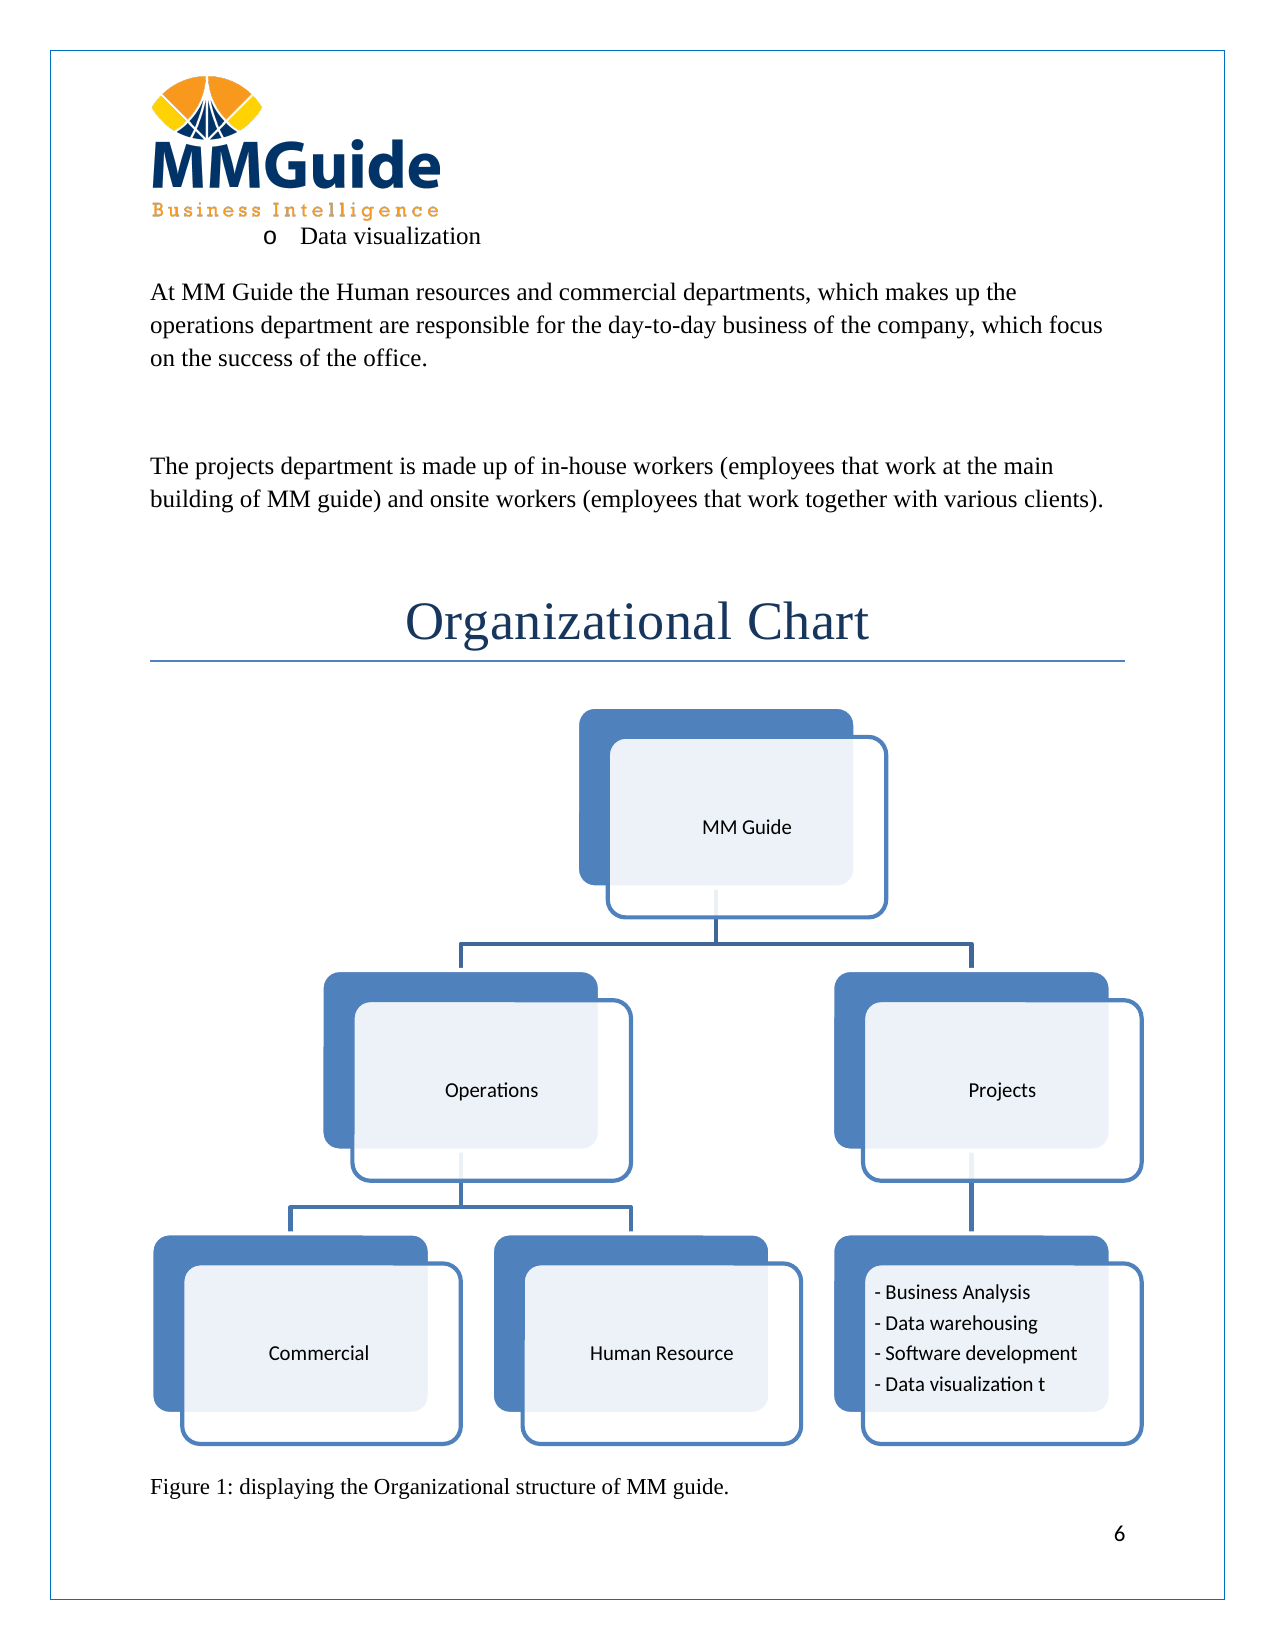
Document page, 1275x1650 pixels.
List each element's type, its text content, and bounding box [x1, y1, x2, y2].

text The projects department is made up of in-house workers (employees that work at the main building of MM guide) and onsite workers (employees that work together with various clients). [150, 451, 1125, 513]
text Figure 1: displaying the Organizational structure of MM guide. [150, 1473, 1125, 1499]
text At MM Guide the Human resources and commercial departments, which makes up the operations department are responsible for the day-to-day business of the company, which focus on the success of the office. [150, 277, 1125, 372]
title Organizational Chart [150, 589, 1125, 660]
picture [150, 75, 441, 222]
list Data visualization [262, 221, 1125, 252]
